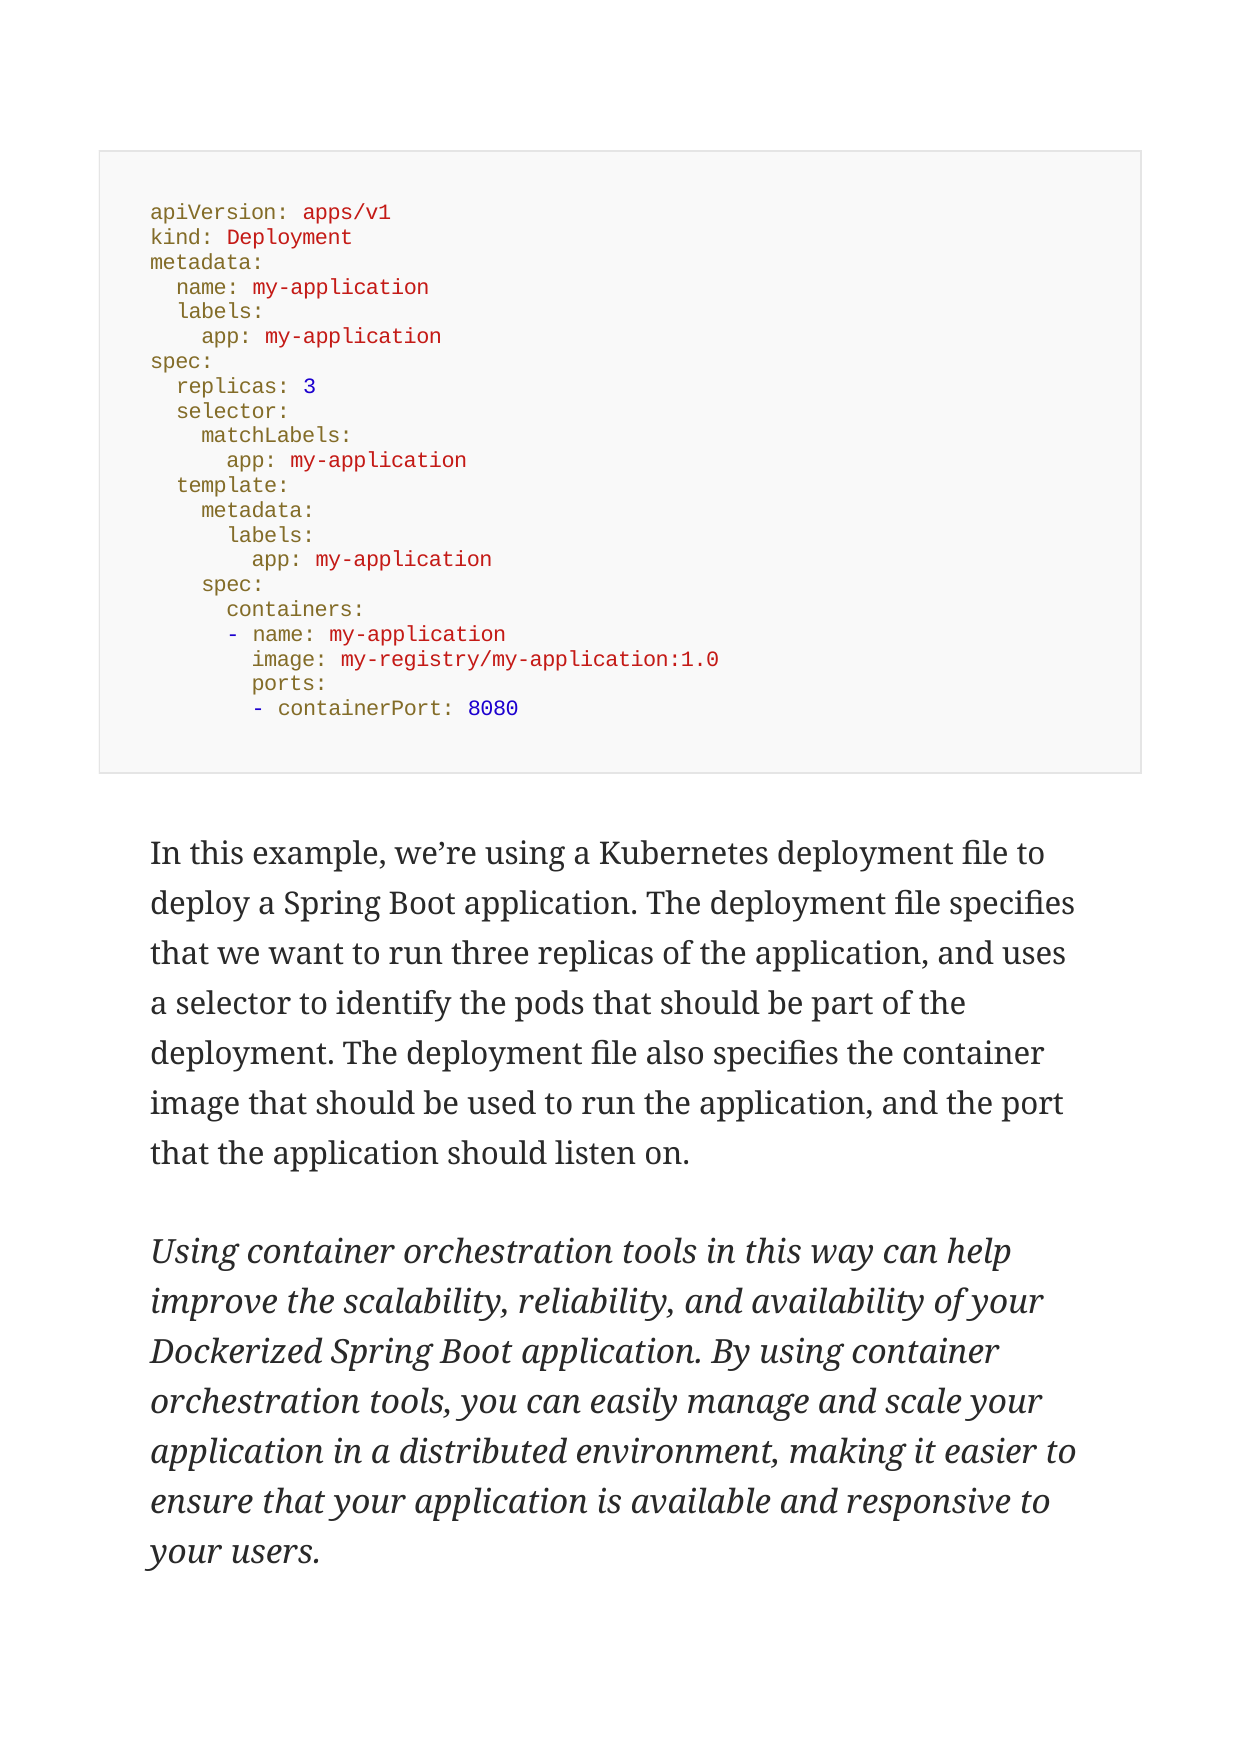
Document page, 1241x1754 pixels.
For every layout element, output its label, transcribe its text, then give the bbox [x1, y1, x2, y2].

text Using container orchestration tools in this way can help improve the scalability, reliability, and availability of your Dockerized Spring Boot application. By using container orchestration tools, you can easily manage and scale your application in a distributed environment, making it easier to ensure that your application is available and responsive to your users. [150, 1224, 1090, 1574]
text apiVersion: apps/v1 kind: Deployment metadata: name: my-application labels: app: my-application spec: replicas: 3 selector: matchLabels: app: my-application template: metadata: labels: app: my-application spec: containers: - name: my-application image: my-registry/my-application:1.0 ports: - containerPort: 8080 [100, 152, 1140, 772]
text In this example, we’re using a Kubernetes deployment file to deploy a Spring Boot application. The deployment file specifies that we want to run three replicas of the application, and uses a selector to identify the pods that should be part of the deployment. The deployment file also specifies the container image that should be used to run the application, and the port that the application should listen on. [150, 824, 1090, 1174]
